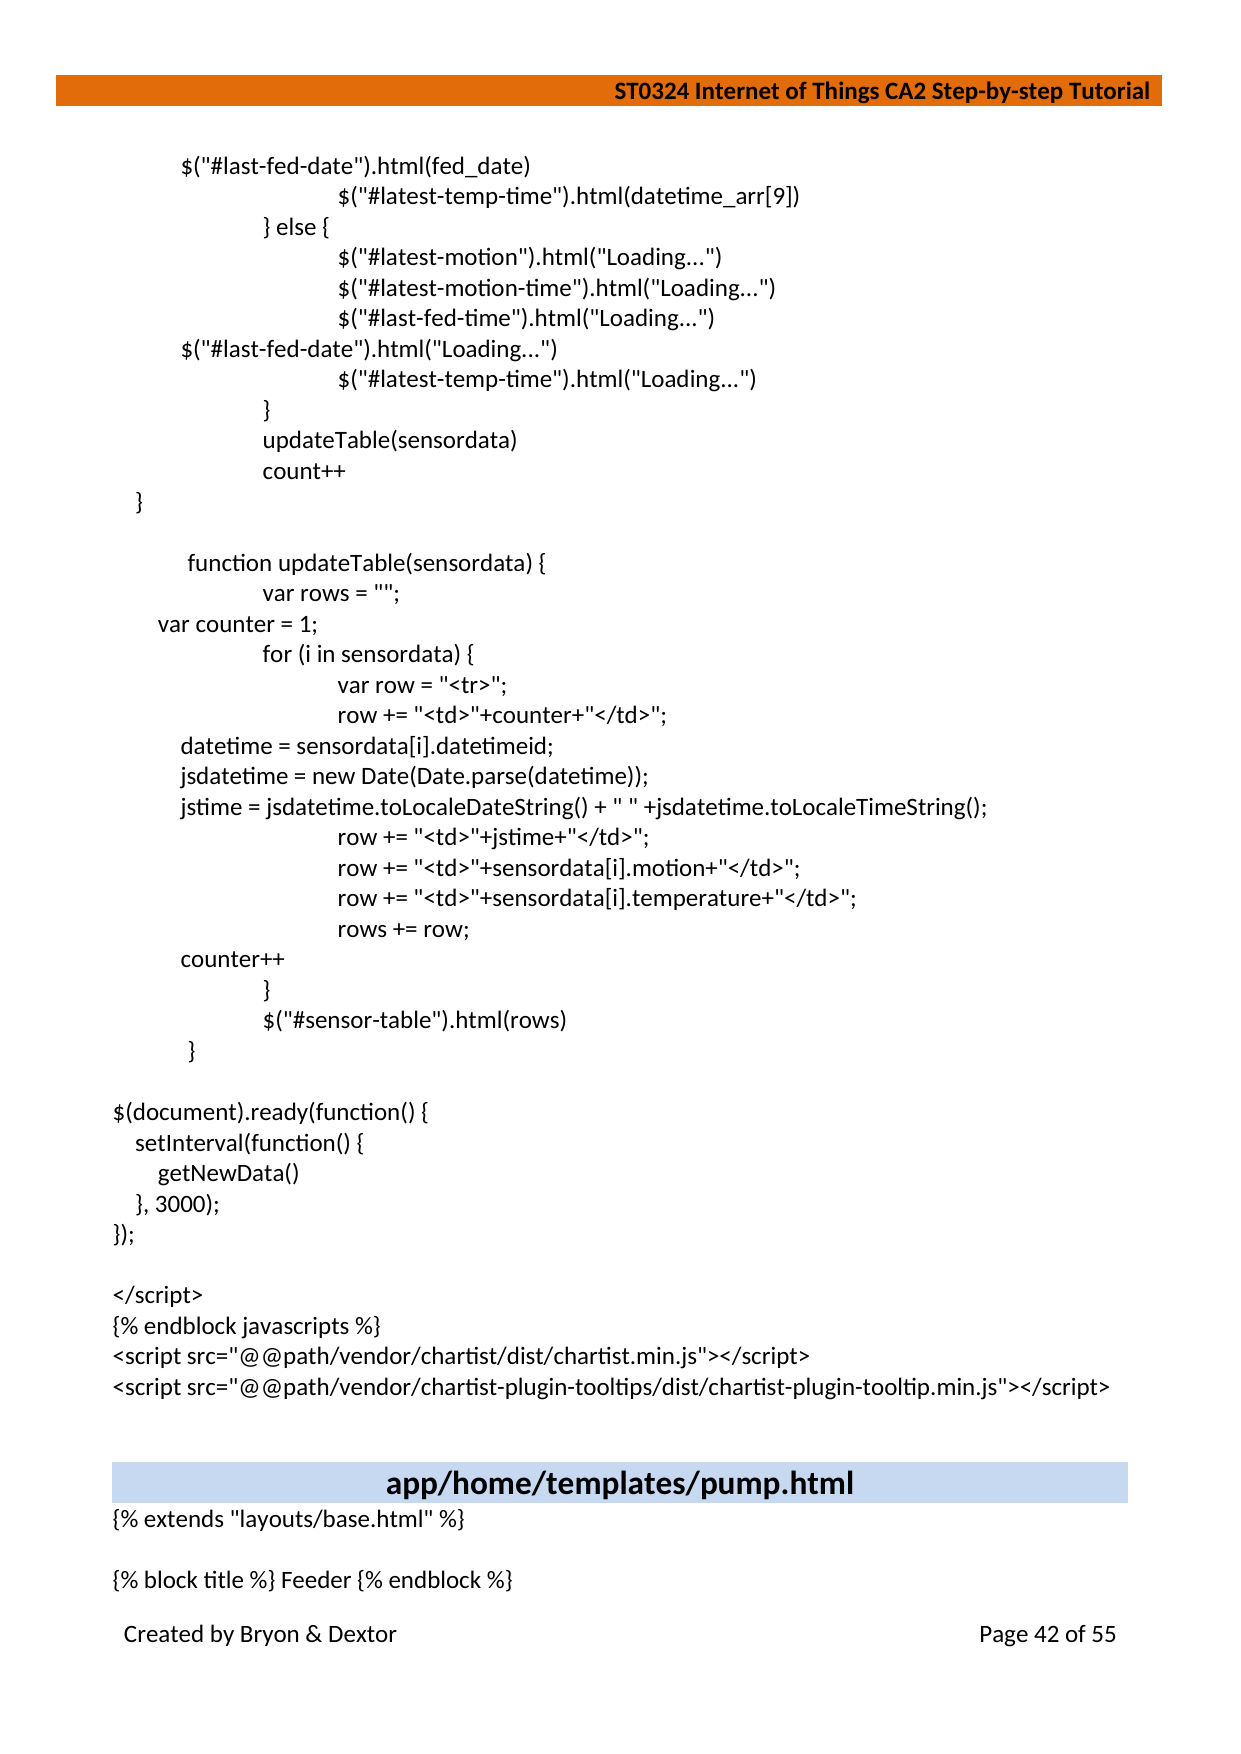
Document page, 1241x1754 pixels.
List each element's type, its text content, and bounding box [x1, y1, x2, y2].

text } else { [112, 211, 1128, 242]
text {% extends "layouts/base.html" %} [112, 1503, 1128, 1534]
text var counter = 1; [112, 608, 1128, 638]
subtitle app/home/templates/pump.html [112, 1462, 1128, 1503]
text row += "<td>"+sensordata[i].temperature+"</td>"; [112, 882, 1128, 913]
text for (i in sensordata) { [112, 638, 1128, 669]
text $("#latest-temp-time").html(datetime_arr[9]) [112, 181, 1128, 211]
text var rows = ""; [112, 577, 1128, 608]
text <script src="@@path/vendor/chartist-plugin-tooltips/dist/chartist-plugin-tooltip.min.js"></script> [112, 1371, 1128, 1401]
text rows += row; [112, 913, 1128, 943]
text row += "<td>"+counter+"</td>"; [112, 699, 1128, 730]
text } [112, 394, 1128, 425]
text updateTable(sensordata) [112, 425, 1128, 455]
text }); [112, 1218, 1128, 1249]
text $(document).ready(function() { [112, 1096, 1128, 1127]
text $("#latest-motion").html("Loading...") [112, 242, 1128, 272]
text {% endblock javascripts %} [112, 1310, 1128, 1340]
text setInterval(function() { [112, 1127, 1128, 1157]
text function updateTable(sensordata) { [112, 547, 1128, 577]
text </script> [112, 1279, 1128, 1310]
text }, 3000); [112, 1188, 1128, 1218]
text var row = "<tr>"; [112, 669, 1128, 699]
text jsdatetime = new Date(Date.parse(datetime)); [112, 760, 1128, 791]
text row += "<td>"+jstime+"</td>"; [112, 821, 1128, 852]
text $("#last-fed-time").html("Loading...") [112, 303, 1128, 333]
text $("#sensor-table").html(rows) [112, 1004, 1128, 1035]
text } [112, 974, 1128, 1004]
text row += "<td>"+sensordata[i].motion+"</td>"; [112, 852, 1128, 882]
text count++ [112, 455, 1128, 486]
text $("#latest-temp-time").html("Loading...") [112, 364, 1128, 394]
text <script src="@@path/vendor/chartist/dist/chartist.min.js"></script> [112, 1340, 1128, 1371]
text datetime = sensordata[i].datetimeid; [112, 730, 1128, 760]
text $("#last-fed-date").html("Loading...") [112, 333, 1128, 364]
text {% block title %} Feeder {% endblock %} [112, 1564, 1128, 1595]
text counter++ [112, 943, 1128, 974]
text $("#last-fed-date").html(fed_date) [112, 150, 1128, 181]
text } [112, 486, 1128, 516]
text getNewData() [112, 1157, 1128, 1188]
text } [112, 1035, 1128, 1066]
text jstime = jsdatetime.toLocaleDateString() + " " +jsdatetime.toLocaleTimeString(); [112, 791, 1128, 821]
text $("#latest-motion-time").html("Loading...") [112, 272, 1128, 303]
